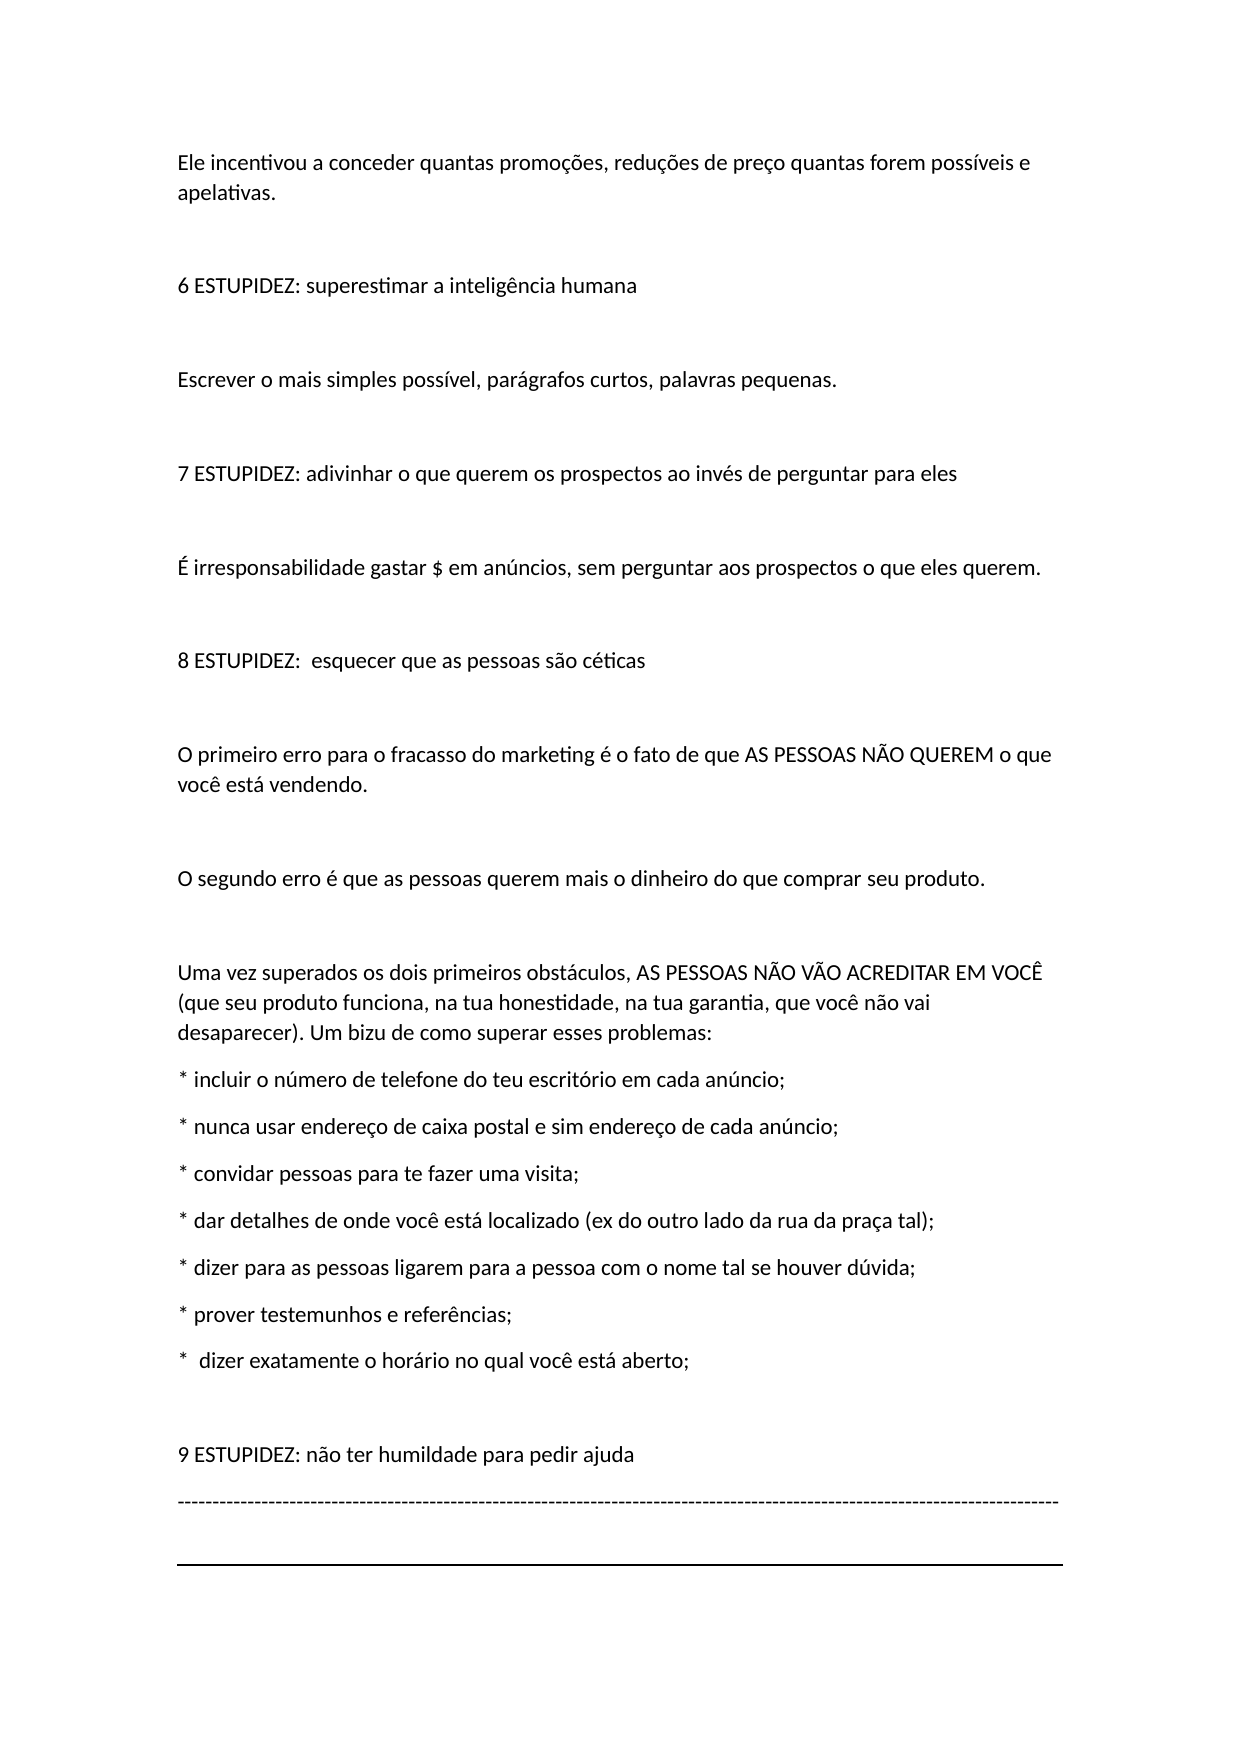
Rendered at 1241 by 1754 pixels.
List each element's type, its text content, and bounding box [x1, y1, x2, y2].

text * prover testemunhos e referências; [177, 1300, 1063, 1328]
text Uma vez superados os dois primeiros obstáculos, AS PESSOAS NÃO VÃO ACREDITAR EM VOCÊ (que seu produto funciona, na tua honestidade, na tua garantia, que você não vai desaparecer). Um bizu de como superar esses problemas: [177, 958, 1063, 1046]
text O primeiro erro para o fracasso do marketing é o fato de que AS PESSOAS NÃO QUEREM o que você está vendendo. [177, 740, 1063, 798]
text * dizer exatamente o horário no qual você está aberto; [177, 1347, 1063, 1374]
text 6 ESTUPIDEZ: superestimar a inteligência humana [177, 272, 1063, 299]
text * incluir o número de telefone do teu escritório em cada anúncio; [177, 1065, 1063, 1093]
text Ele incentivou a conceder quantas promoções, reduções de preço quantas forem possíveis e apelativas. [177, 148, 1063, 206]
text * nunca usar endereço de caixa postal e sim endereço de cada anúncio; [177, 1112, 1063, 1140]
text * dizer para as pessoas ligarem para a pessoa com o nome tal se houver dúvida; [177, 1253, 1063, 1281]
text * dar detalhes de onde você está localizado (ex do outro lado da rua da praça tal); [177, 1206, 1063, 1234]
text É irresponsabilidade gastar $ em anúncios, sem perguntar aos prospectos o que eles querem. [177, 553, 1063, 581]
text 9 ESTUPIDEZ: não ter humildade para pedir ajuda [177, 1440, 1063, 1468]
text * convidar pessoas para te fazer uma visita; [177, 1159, 1063, 1187]
text 7 ESTUPIDEZ: adivinhar o que querem os prospectos ao invés de perguntar para eles [177, 459, 1063, 487]
text Escrever o mais simples possível, parágrafos curtos, palavras pequenas. [177, 365, 1063, 393]
text O segundo erro é que as pessoas querem mais o dinheiro do que comprar seu produto. [177, 864, 1063, 892]
text 8 ESTUPIDEZ: esquecer que as pessoas são céticas [177, 647, 1063, 674]
text ------------------------------------------------------------------------------------------------------------------------------ [177, 1487, 1063, 1515]
